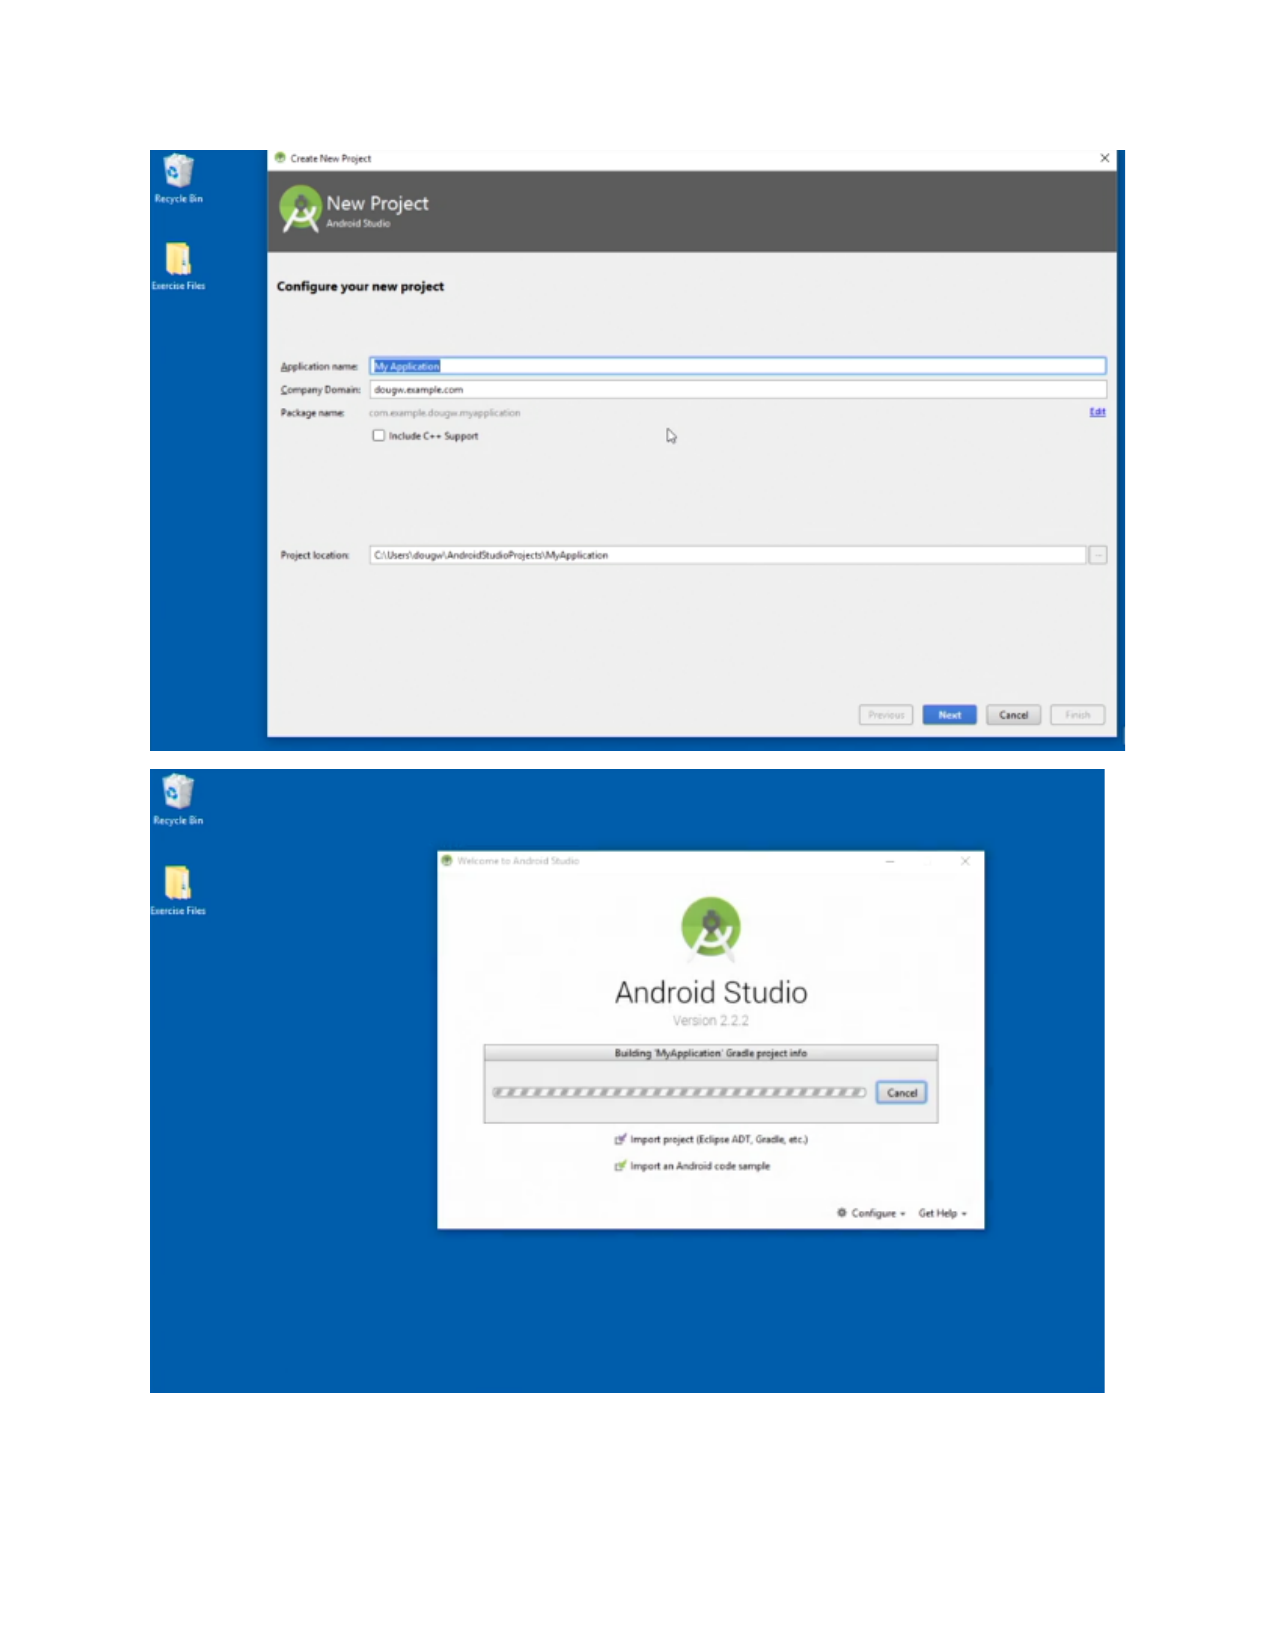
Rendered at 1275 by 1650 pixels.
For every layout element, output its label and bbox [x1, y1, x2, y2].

picture [150, 150, 1125, 751]
picture [150, 769, 1105, 1393]
